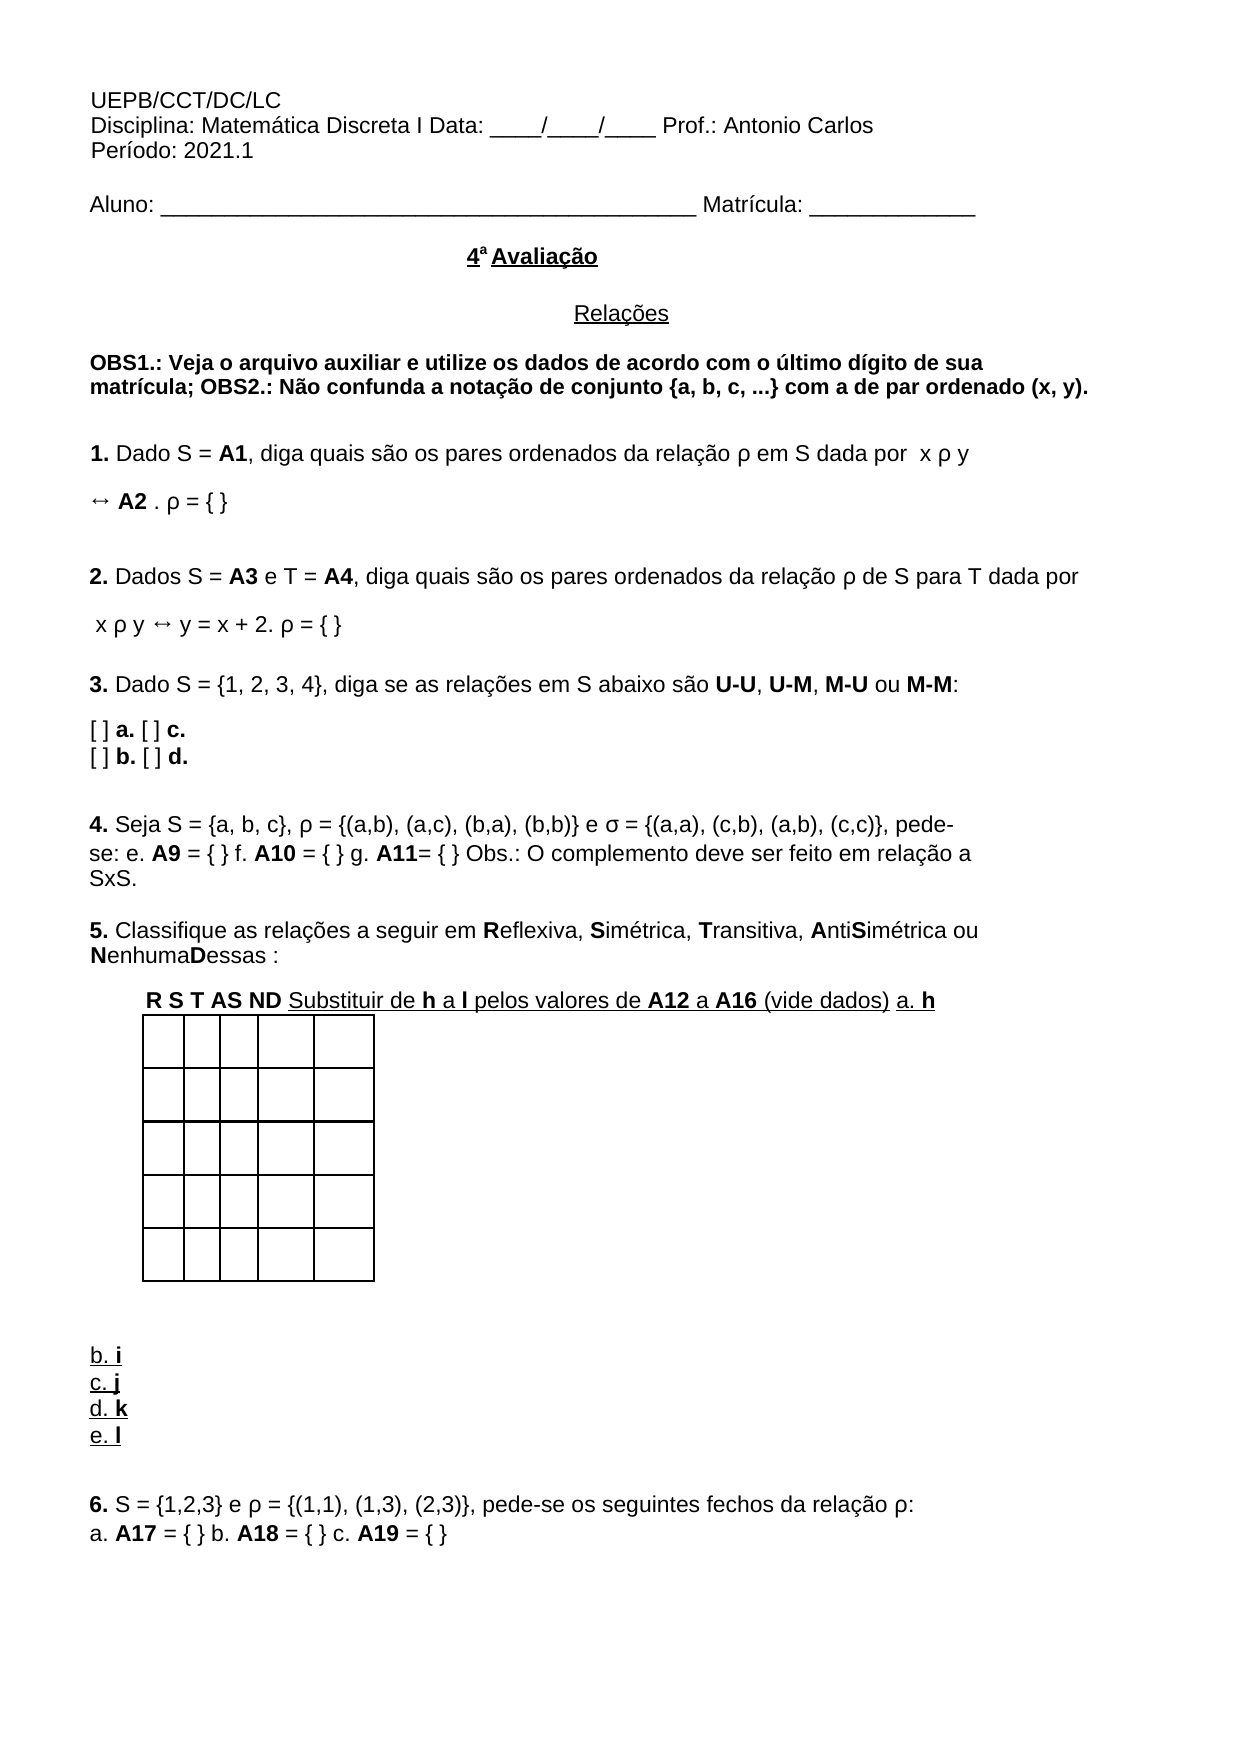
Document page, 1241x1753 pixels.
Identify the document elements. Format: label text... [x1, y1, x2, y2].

text Disciplina: Matemática Discreta I Data: ____/____/____ Prof.: Antonio Carlos Período: 2021.1 [90, 113, 903, 163]
table_cell [144, 1229, 183, 1280]
table_cell [144, 1123, 183, 1173]
table_header [315, 1016, 373, 1067]
table_cell [315, 1069, 373, 1120]
table_cell [221, 1069, 257, 1120]
table_cell [259, 1123, 313, 1173]
text Relações [89, 299, 669, 326]
table_header [144, 1016, 183, 1067]
table_cell [185, 1229, 219, 1280]
table_cell [259, 1069, 313, 1120]
table_cell [185, 1176, 219, 1227]
table_header [259, 1016, 313, 1067]
table_cell [259, 1229, 313, 1280]
text UEPB/CCT/DC/LC [90, 87, 1141, 113]
table_header [221, 1016, 257, 1067]
table_cell [185, 1123, 219, 1173]
table_cell [144, 1176, 183, 1227]
text c. j [89, 1369, 1141, 1395]
text d. k [89, 1395, 1141, 1422]
text 2. Dados S = A3 e T = A4, diga quais são os pares ordenados da relação ρ de S para T dada por x ρ y ↔ y = x + 2. ρ = { } [89, 550, 1084, 646]
text [ ] a. [ ] c. [90, 716, 1141, 743]
table_cell [221, 1229, 257, 1280]
table_cell [315, 1176, 373, 1227]
text OBS1.: Veja o arquivo auxiliar e utilize os dados de acordo com o último dígito de sua matrícula; OBS2.: Não confunda a notação de conjunto {a, b, c, ...} com a de par ordenado (x, y). [89, 351, 1093, 399]
text b. i [90, 1342, 1141, 1368]
table_cell [144, 1069, 183, 1120]
text 1. Dado S = A1, diga quais são os pares ordenados da relação ρ em S dada por x ρ y ↔ A2 . ρ = { } [89, 427, 984, 522]
table_cell [315, 1229, 373, 1280]
text [ ] b. [ ] d. [90, 743, 1141, 769]
table_cell [185, 1069, 219, 1120]
text R S T AS ND Substituir de h a l pelos valores de A12 a A16 (vide dados) a. h [89, 988, 979, 1014]
table_cell [259, 1176, 313, 1227]
text 4. Seja S = {a, b, c}, ρ = {(a,b), (a,c), (b,a), (b,b)} e σ = {(a,a), (c,b), (a,b), (c,c)}, pede-se: e. A9 = { } f. A10 = { } g. A11= { } Obs.: O complemento deve ser feito em relação a SxS. [89, 797, 984, 892]
text e. l [89, 1422, 1141, 1448]
table_header [185, 1016, 219, 1067]
text 5. Classifique as relações a seguir em Reflexiva, Simétrica, Transitiva, AntiSimétrica ou NenhumaDessas : [89, 918, 985, 968]
table_cell [221, 1123, 257, 1173]
table_cell [221, 1176, 257, 1227]
text Aluno: __________________________________________ Matrícula: _____________ 4a Avaliação [89, 191, 975, 269]
text 6. S = {1,2,3} e ρ = {(1,1), (1,3), (2,3)}, pede-se os seguintes fechos da relação ρ: a. A17 = { } b. A18 = { } c. A19 = { } [89, 1476, 924, 1546]
table_cell [315, 1123, 373, 1173]
text 3. Dado S = {1, 2, 3, 4}, diga se as relações em S abaixo são U-U, U-M, M-U ou M-M: [89, 671, 1141, 698]
